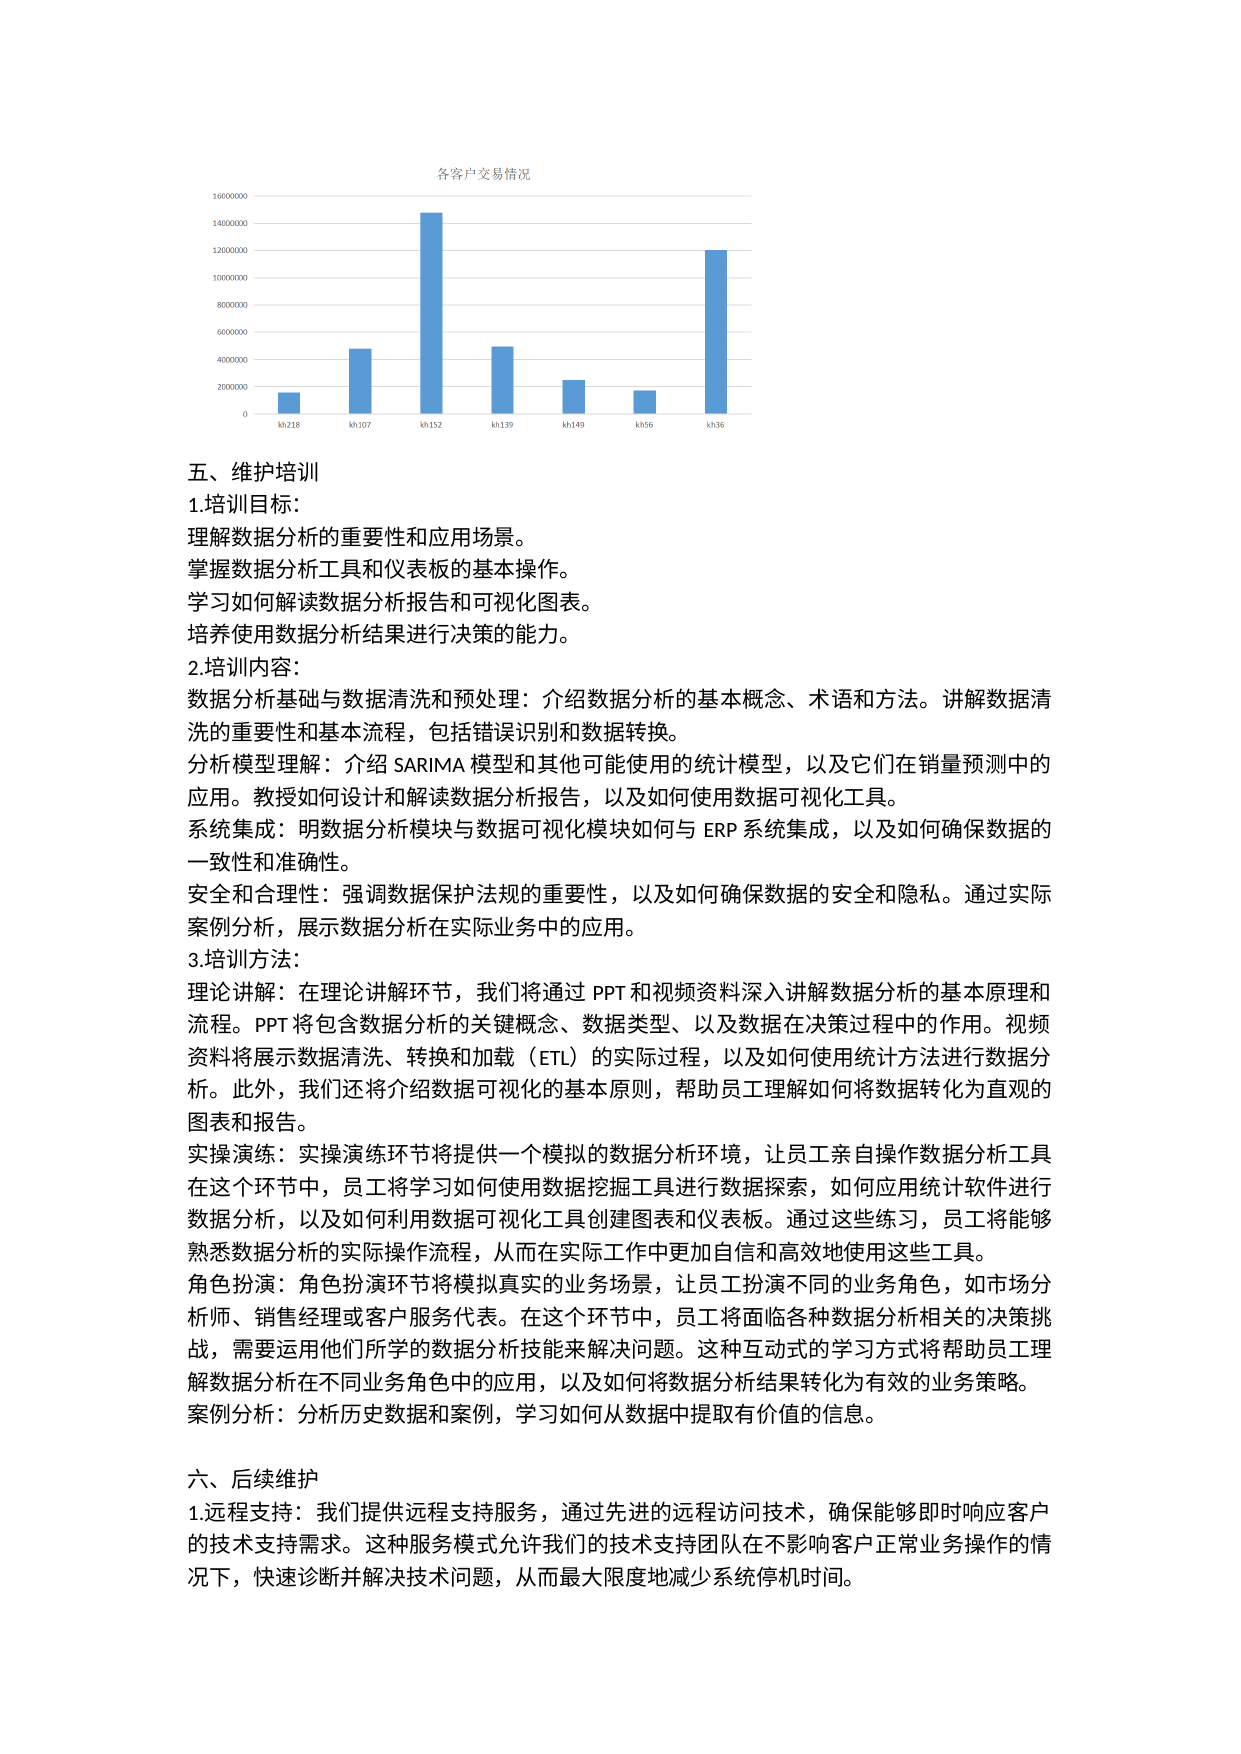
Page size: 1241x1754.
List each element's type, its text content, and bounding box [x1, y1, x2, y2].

list 实操演练：实操演练环节将提供一个模拟的数据分析环境，让员工亲自操作数据分析工具。在这个环节中，员工将学习如何使用数据挖掘工具进行数据探索，如何应用统计软件进行数据分析，以及如何利用数据可视化工具创建图表和仪表板。通过这些练习，员工将能够熟悉数据分析的实际操作流程，从而在实际工作中更加自信和高效地使用这些工具。 [187, 1137, 1053, 1267]
list 掌握数据分析工具和仪表板的基本操作。 [187, 552, 1053, 584]
list 数据分析基础与数据清洗和预处理：介绍数据分析的基本概念、术语和方法。讲解数据清洗的重要性和基本流程，包括错误识别和数据转换。 [187, 682, 1053, 747]
picture [209, 162, 753, 434]
list 理解数据分析的重要性和应用场景。 [187, 519, 1053, 552]
list 1.远程支持：我们提供远程支持服务，通过先进的远程访问技术，确保能够即时响应客户的技术支持需求。这种服务模式允许我们的技术支持团队在不影响客户正常业务操作的情况下，快速诊断并解决技术问题，从而最大限度地减少系统停机时间。 [187, 1494, 1053, 1592]
list 后续维护 [187, 1462, 1053, 1494]
list 案例分析：分析历史数据和案例，学习如何从数据中提取有价值的信息。 [187, 1397, 1053, 1429]
list 1.培训目标： [187, 487, 1053, 519]
list 安全和合理性：强调数据保护法规的重要性，以及如何确保数据的安全和隐私。通过实际案例分析，展示数据分析在实际业务中的应用。 [187, 877, 1053, 942]
list 培养使用数据分析结果进行决策的能力。 [187, 617, 1053, 649]
list 3.培训方法： [187, 942, 1053, 974]
list 角色扮演：角色扮演环节将模拟真实的业务场景，让员工扮演不同的业务角色，如市场分析师、销售经理或客户服务代表。在这个环节中，员工将面临各种数据分析相关的决策挑战，需要运用他们所学的数据分析技能来解决问题。这种互动式的学习方式将帮助员工理解数据分析在不同业务角色中的应用，以及如何将数据分析结果转化为有效的业务策略。 [187, 1267, 1053, 1397]
list 系统集成：明数据分析模块与数据可视化模块如何与ERP系统集成，以及如何确保数据的一致性和准确性。 [187, 812, 1053, 877]
list 分析模型理解：介绍SARIMA模型和其他可能使用的统计模型，以及它们在销量预测中的应用。教授如何设计和解读数据分析报告，以及如何使用数据可视化工具。 [187, 747, 1053, 812]
list 学习如何解读数据分析报告和可视化图表。 [187, 584, 1053, 617]
list 2.培训内容： [187, 649, 1053, 682]
list 理论讲解：在理论讲解环节，我们将通过PPT和视频资料深入讲解数据分析的基本原理和流程。PPT将包含数据分析的关键概念、数据类型、以及数据在决策过程中的作用。视频资料将展示数据清洗、转换和加载（ETL）的实际过程，以及如何使用统计方法进行数据分析。此外，我们还将介绍数据可视化的基本原则，帮助员工理解如何将数据转化为直观的图表和报告。 [187, 974, 1053, 1137]
list 维护培训 [187, 454, 1053, 487]
